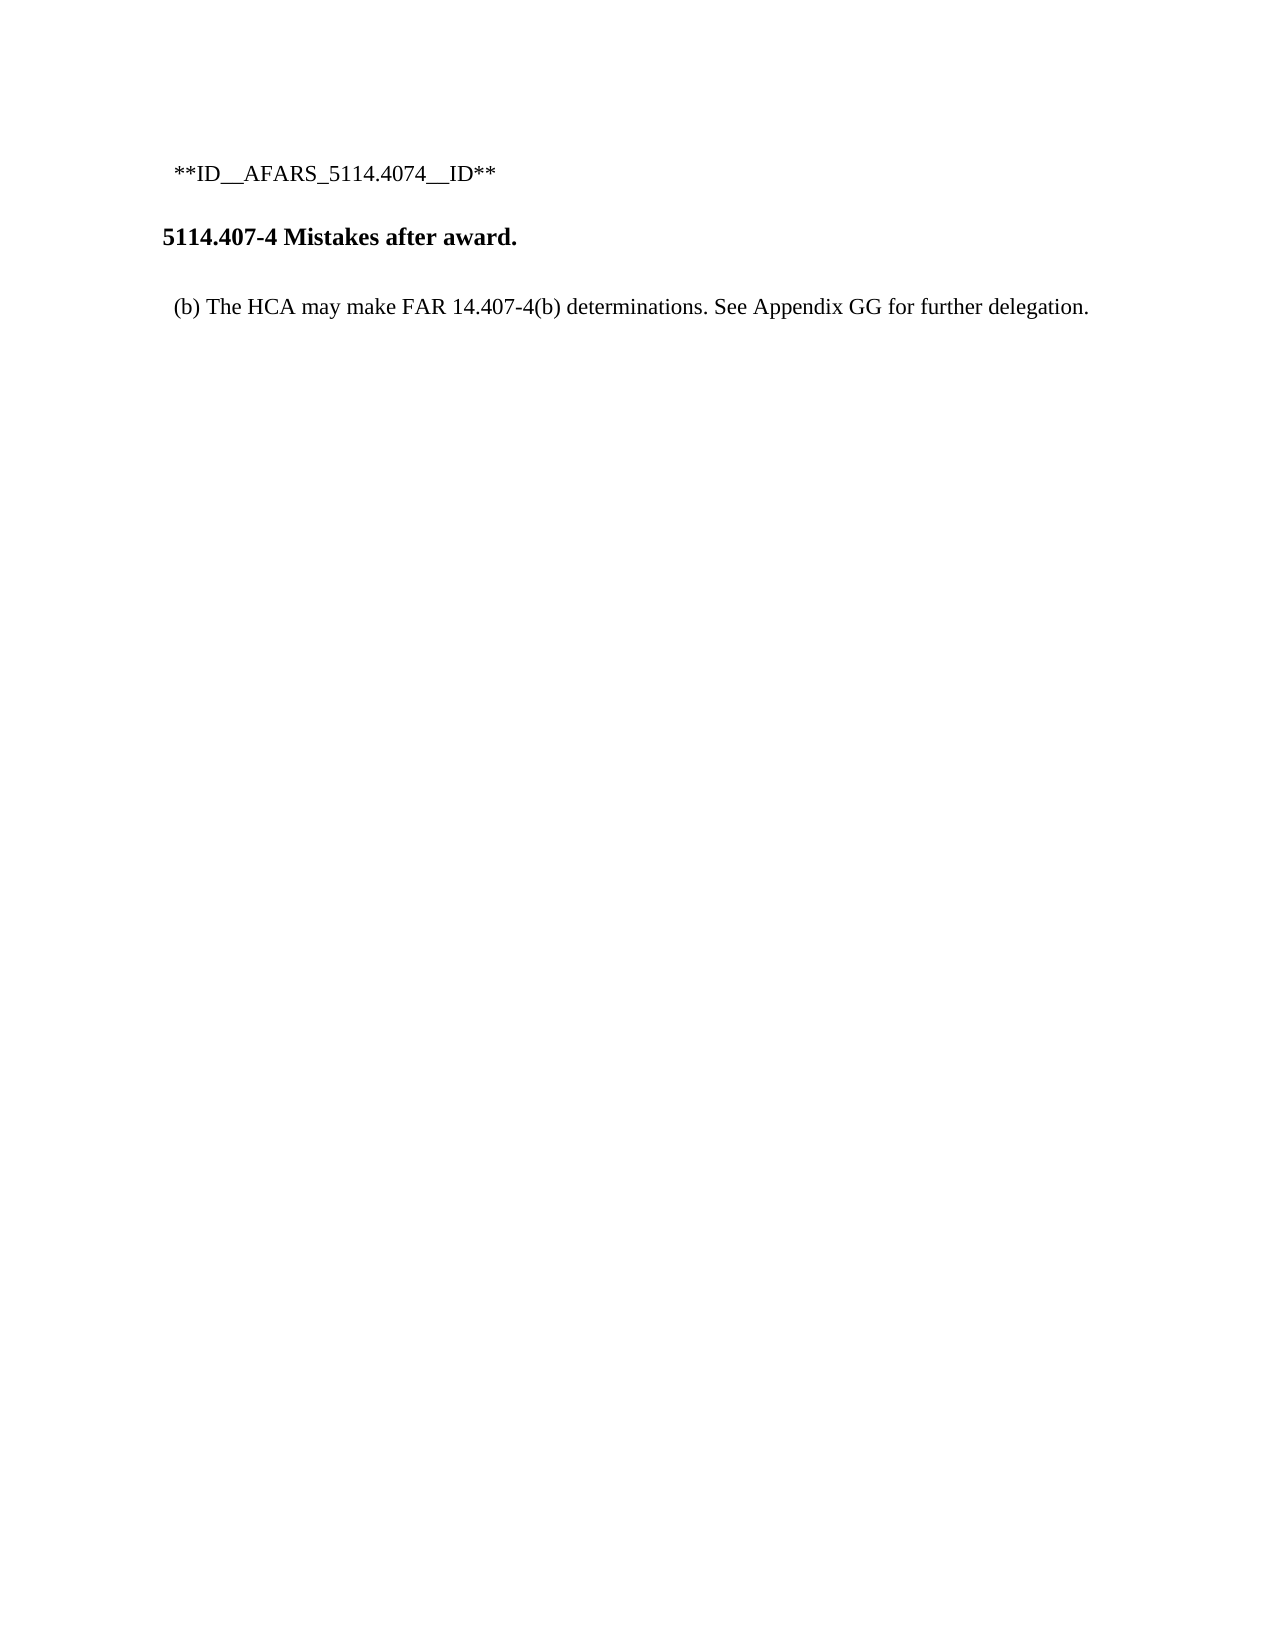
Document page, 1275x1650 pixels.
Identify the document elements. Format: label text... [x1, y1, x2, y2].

text (b) The HCA may make FAR 14.407-4(b) determinations. See Appendix GG for further delegation. [163, 283, 1135, 330]
subtitle 5114.407-4 Mistakes after award. [162, 222, 1125, 251]
text **ID__AFARS_5114.4074__ID** [163, 150, 1135, 197]
